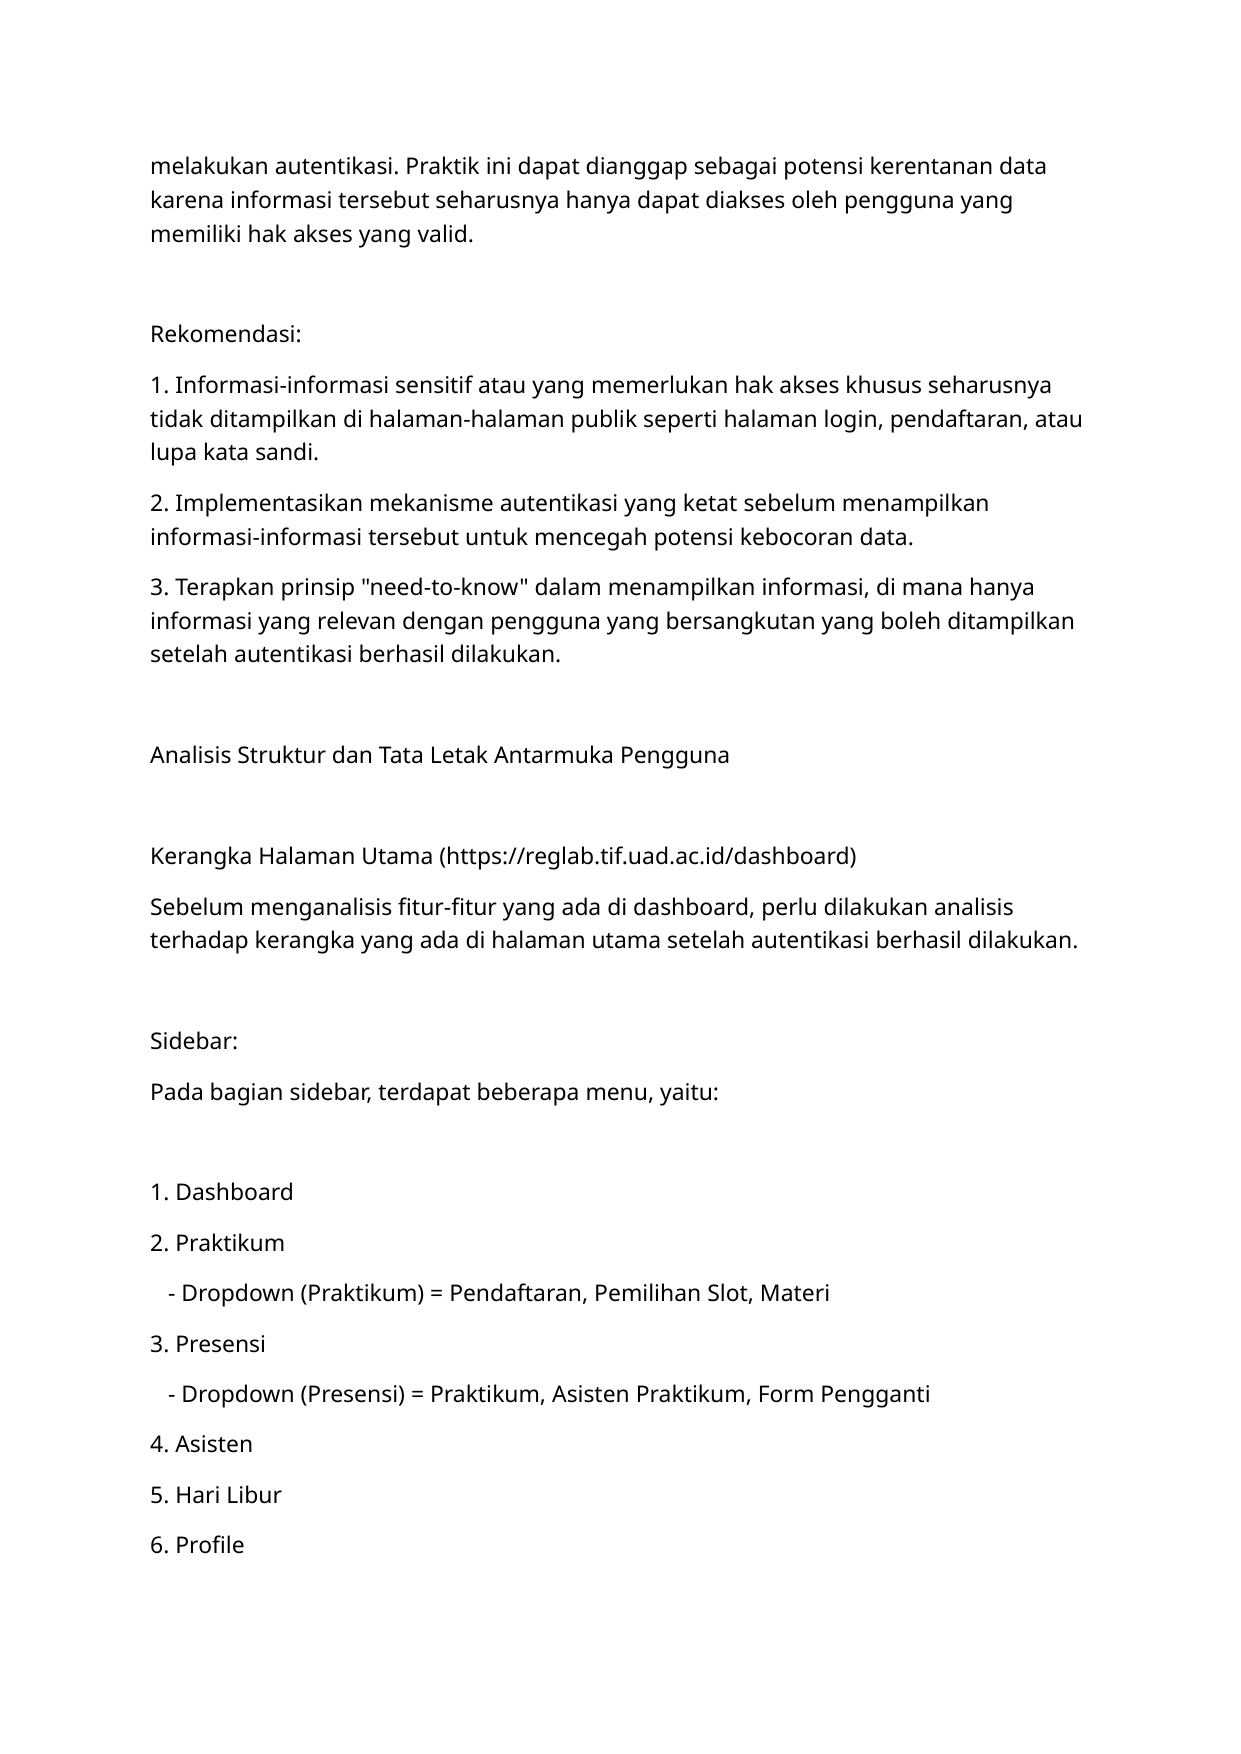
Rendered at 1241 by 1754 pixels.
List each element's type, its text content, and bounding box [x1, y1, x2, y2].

text Sebelum menganalisis fitur-fitur yang ada di dashboard, perlu dilakukan analisis terhadap kerangka yang ada di halaman utama setelah autentikasi berhasil dilakukan. [150, 890, 1090, 955]
text Rekomendasi: [150, 318, 1090, 349]
text 6. Profile [150, 1529, 1090, 1560]
text Sidebar: [150, 1025, 1090, 1056]
text - Dropdown (Praktikum) = Pendaftaran, Pemilihan Slot, Materi [150, 1277, 1090, 1308]
text 1. Informasi-informasi sensitif atau yang memerlukan hak akses khusus seharusnya tidak ditampilkan di halaman-halaman publik seperti halaman login, pendaftaran, atau lupa kata sandi. [150, 369, 1090, 467]
text Analisis Struktur dan Tata Letak Antarmuka Pengguna [150, 739, 1090, 770]
text - Dropdown (Presensi) = Praktikum, Asisten Praktikum, Form Pengganti [150, 1378, 1090, 1409]
text 5. Hari Libur [150, 1479, 1090, 1510]
text Pada bagian sidebar, terdapat beberapa menu, yaitu: [150, 1075, 1090, 1107]
text 3. Presensi [150, 1327, 1090, 1359]
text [150, 150, 1090, 249]
text 1. Dashboard [150, 1176, 1090, 1207]
text Kerangka Halaman Utama (https://reglab.tif.uad.ac.id/dashboard) [150, 840, 1090, 871]
text 2. Praktikum [150, 1227, 1090, 1258]
text 2. Implementasikan mekanisme autentikasi yang ketat sebelum menampilkan informasi-informasi tersebut untuk mencegah potensi kebocoran data. [150, 487, 1090, 552]
text 3. Terapkan prinsip "need-to-know" dalam menampilkan informasi, di mana hanya informasi yang relevan dengan pengguna yang bersangkutan yang boleh ditampilkan setelah autentikasi berhasil dilakukan. [150, 571, 1090, 669]
text 4. Asisten [150, 1428, 1090, 1459]
